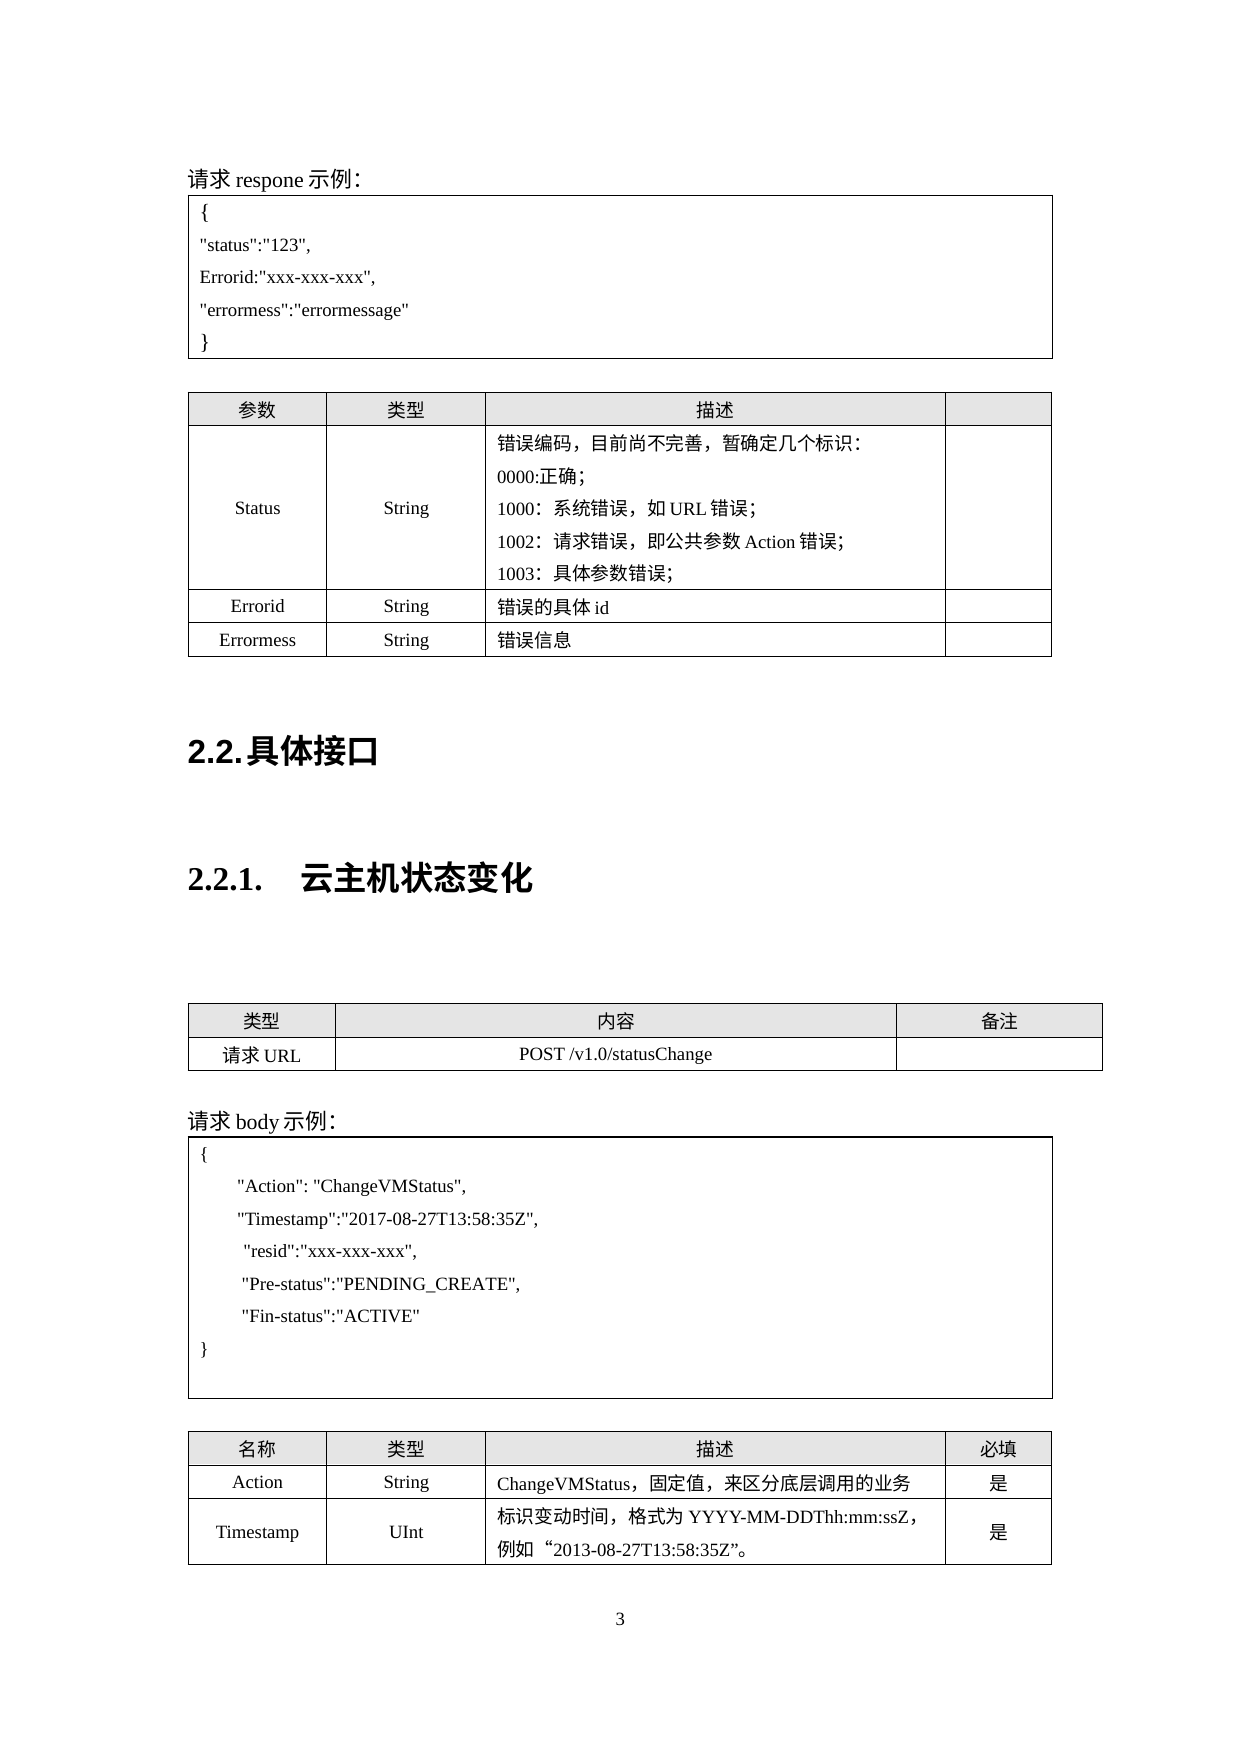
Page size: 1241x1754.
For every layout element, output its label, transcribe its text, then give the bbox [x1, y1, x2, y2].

table_cell Action [189, 1466, 326, 1498]
table_cell String [327, 590, 485, 622]
table_cell [897, 1038, 1102, 1070]
table_header 必填 [946, 1432, 1051, 1464]
table_header 备注 [897, 1004, 1102, 1037]
table_header 类型 [327, 1432, 485, 1464]
table_cell 是 [946, 1466, 1051, 1498]
table_cell 错误编码，目前尚不完善，暂确定几个标识： 0000:正确； 1000：系统错误，如URL错误； 1002：请求错误，即公共参数Action错误； 1003：具体参数错误； [486, 426, 945, 589]
table_cell String [327, 623, 485, 656]
table_cell UInt [327, 1499, 485, 1564]
table_cell Status [189, 426, 326, 589]
table_cell String [327, 1466, 485, 1498]
table_cell Errormess [189, 623, 326, 656]
table_cell POST /v1.0/statusChange [336, 1038, 896, 1070]
table_header { "status":"123", Errorid:"xxx-xxx-xxx", "errormess":"errormessage" } [189, 196, 1052, 358]
subtitle 具体接口 [187, 716, 1053, 781]
table_header 内容 [336, 1004, 896, 1037]
subtitle 云主机状态变化 [187, 843, 1053, 908]
table_header 描述 [486, 1432, 945, 1464]
text 请求respone示例： [187, 162, 1053, 194]
table_cell 错误信息 [486, 623, 945, 656]
table_cell Errorid [189, 590, 326, 622]
table_cell [946, 590, 1051, 622]
table_cell 是 [946, 1499, 1051, 1564]
table_header [946, 393, 1051, 425]
table_cell String [327, 426, 485, 589]
table_header 类型 [189, 1004, 335, 1037]
table_header 类型 [327, 393, 485, 425]
table_cell [946, 426, 1051, 589]
table_cell 错误的具体id [486, 590, 945, 622]
text 请求body示例： [187, 1104, 1053, 1136]
table_cell 请求URL [189, 1038, 335, 1070]
table_header { "Action": "ChangeVMStatus", "Timestamp":"2017-08-27T13:58:35Z", "resid":"xxx-xxx-xxx", "Pre-status":"PENDING_CREATE", "Fin-status":"ACTIVE" } [189, 1138, 1052, 1397]
table_cell 标识变动时间，格式为YYYY-MM-DDThh:mm:ssZ，例如“2013-08-27T13:58:35Z”。 [486, 1499, 945, 1564]
table_header 描述 [486, 393, 945, 425]
table_header 参数 [189, 393, 326, 425]
table_cell Timestamp [189, 1499, 326, 1564]
table_header 名称 [189, 1432, 326, 1464]
table_cell [946, 623, 1051, 656]
table_cell ChangeVMStatus，固定值，来区分底层调用的业务 [486, 1466, 945, 1498]
